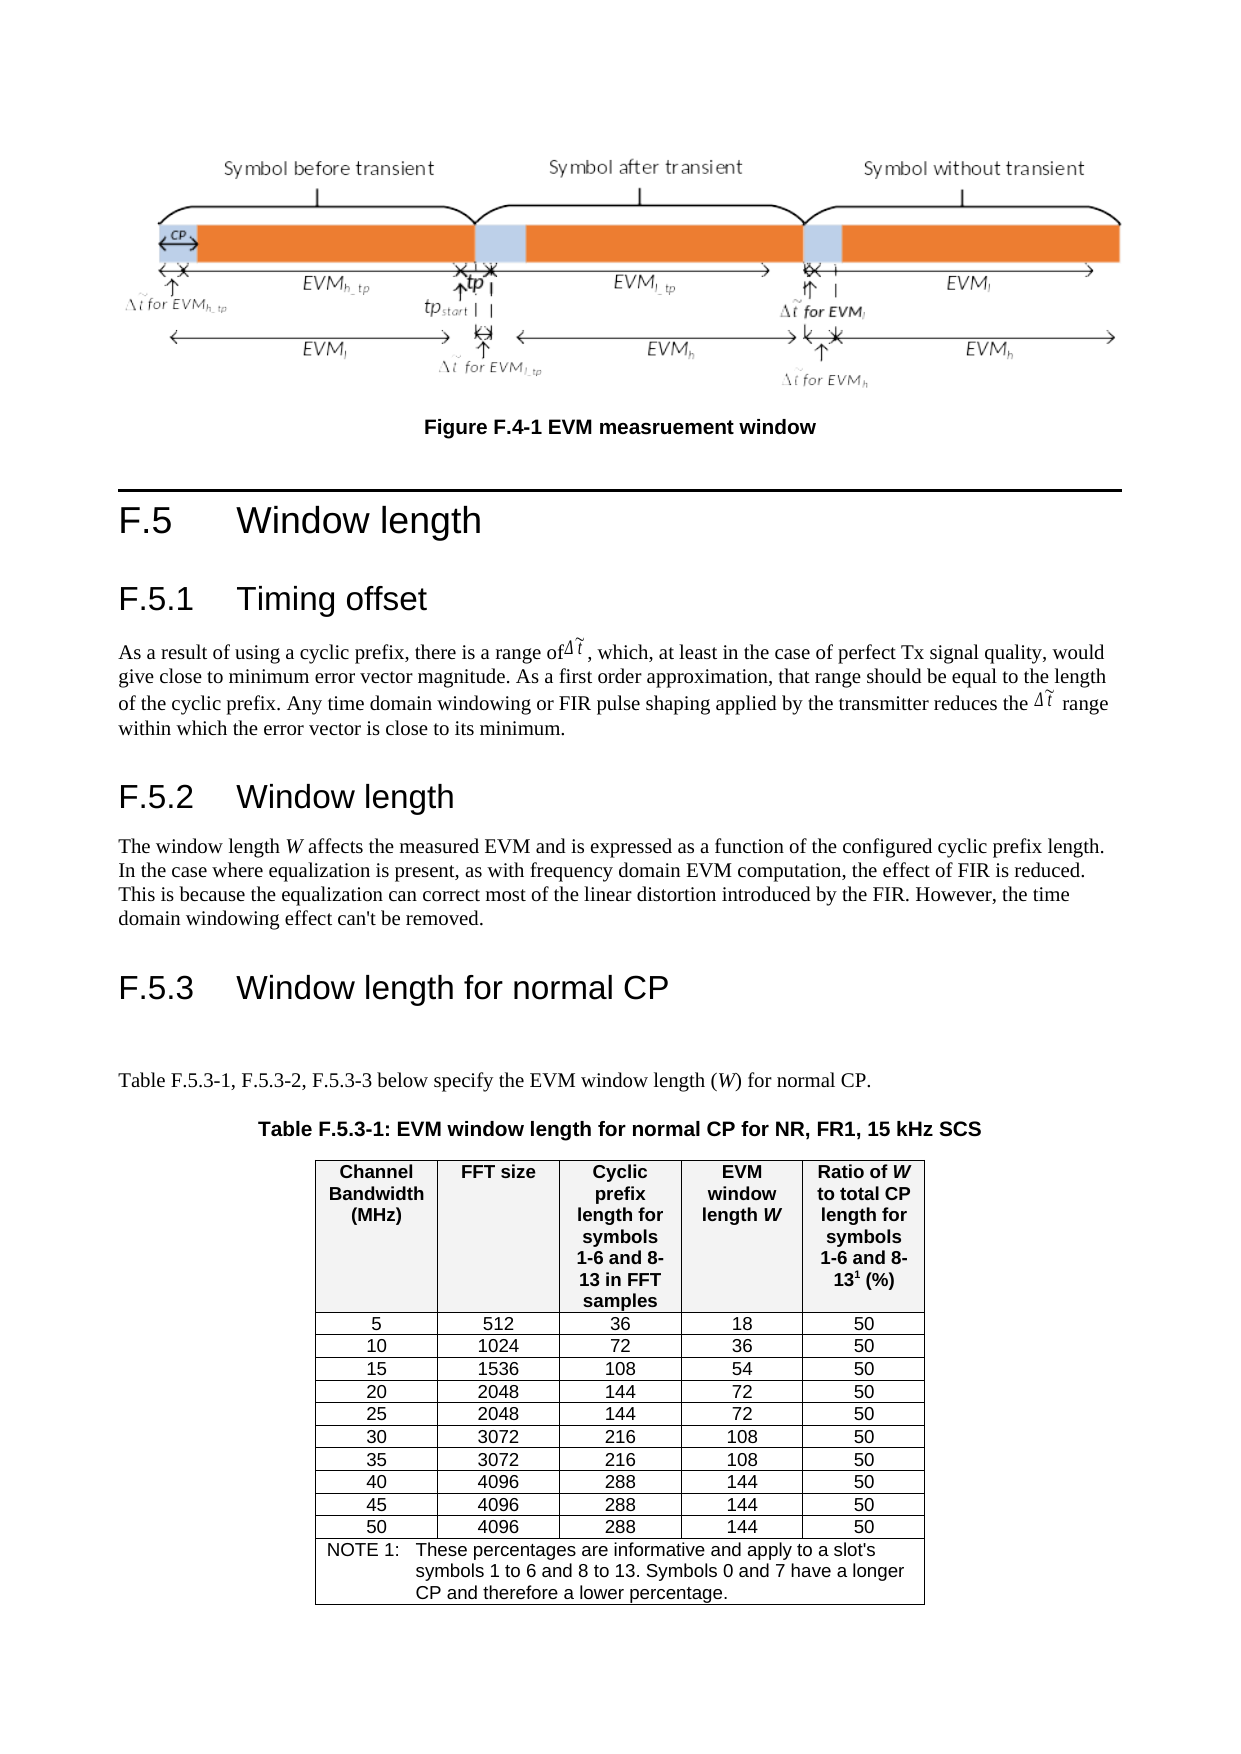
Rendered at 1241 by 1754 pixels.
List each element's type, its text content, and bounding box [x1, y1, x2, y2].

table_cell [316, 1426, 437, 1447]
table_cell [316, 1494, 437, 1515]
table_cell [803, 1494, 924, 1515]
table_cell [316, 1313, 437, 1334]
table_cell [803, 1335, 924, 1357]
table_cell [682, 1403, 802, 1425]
subtitle F.5.2 Window length [118, 777, 1122, 815]
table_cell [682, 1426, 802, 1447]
subtitle F.5.1 Timing offset [118, 579, 1122, 618]
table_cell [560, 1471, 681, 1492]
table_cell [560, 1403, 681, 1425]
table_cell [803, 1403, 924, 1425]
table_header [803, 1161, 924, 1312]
text Table F.5.3-1, F.5.3-2, F.5.3-3 below specify the EVM window length (W) for normal CP. [118, 1068, 1122, 1092]
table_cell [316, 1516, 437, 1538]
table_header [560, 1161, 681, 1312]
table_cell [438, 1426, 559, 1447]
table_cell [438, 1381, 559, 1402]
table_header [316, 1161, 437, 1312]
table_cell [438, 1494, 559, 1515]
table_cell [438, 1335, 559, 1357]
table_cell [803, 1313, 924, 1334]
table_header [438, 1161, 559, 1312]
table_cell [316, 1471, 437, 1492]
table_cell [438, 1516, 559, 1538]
subtitle F.5 Window length [118, 492, 1122, 542]
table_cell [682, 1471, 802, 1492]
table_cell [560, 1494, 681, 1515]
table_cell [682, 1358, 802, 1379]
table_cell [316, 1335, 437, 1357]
text As a result of using a cyclic prefix, there is a range of, which, at least in the case of perfect Tx signal quality, would give close to minimum error vector magnitude. As a first order approximation, that range should be equal to the length of the cyclic prefix. Any time domain windowing or FIR pulse shaping applied by the transmitter reduces the range within which the error vector is close to its minimum. [118, 636, 1122, 739]
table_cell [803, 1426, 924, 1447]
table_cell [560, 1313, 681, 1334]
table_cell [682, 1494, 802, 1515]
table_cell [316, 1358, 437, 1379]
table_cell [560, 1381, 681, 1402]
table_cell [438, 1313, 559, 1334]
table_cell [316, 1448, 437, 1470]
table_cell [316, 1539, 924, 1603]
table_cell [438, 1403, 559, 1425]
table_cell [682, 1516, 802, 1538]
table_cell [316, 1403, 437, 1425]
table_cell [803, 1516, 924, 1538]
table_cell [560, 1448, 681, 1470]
text The window length W affects the measured EVM and is expressed as a function of the configured cyclic prefix length. In the case where equalization is present, as with frequency domain EVM computation, the effect of FIR is reduced. This is because the equalization can correct most of the linear distortion introduced by the FIR. However, the time domain windowing effect can't be removed. [118, 834, 1122, 930]
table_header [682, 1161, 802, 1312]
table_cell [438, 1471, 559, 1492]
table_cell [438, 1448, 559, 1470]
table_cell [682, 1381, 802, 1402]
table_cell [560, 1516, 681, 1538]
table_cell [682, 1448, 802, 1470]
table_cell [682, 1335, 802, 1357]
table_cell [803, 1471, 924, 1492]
subtitle F.5.3 Window length for normal CP [118, 968, 1122, 1006]
text Figure F.4-1 EVM measruement window [118, 415, 1122, 439]
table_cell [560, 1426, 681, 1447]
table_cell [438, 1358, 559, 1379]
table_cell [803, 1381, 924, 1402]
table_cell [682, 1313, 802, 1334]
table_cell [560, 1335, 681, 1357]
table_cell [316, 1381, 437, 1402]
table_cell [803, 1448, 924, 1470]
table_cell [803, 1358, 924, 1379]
text Table F.5.3-1: EVM window length for normal CP for NR, FR1, 15 kHz SCS [118, 1117, 1122, 1141]
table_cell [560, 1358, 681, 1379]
